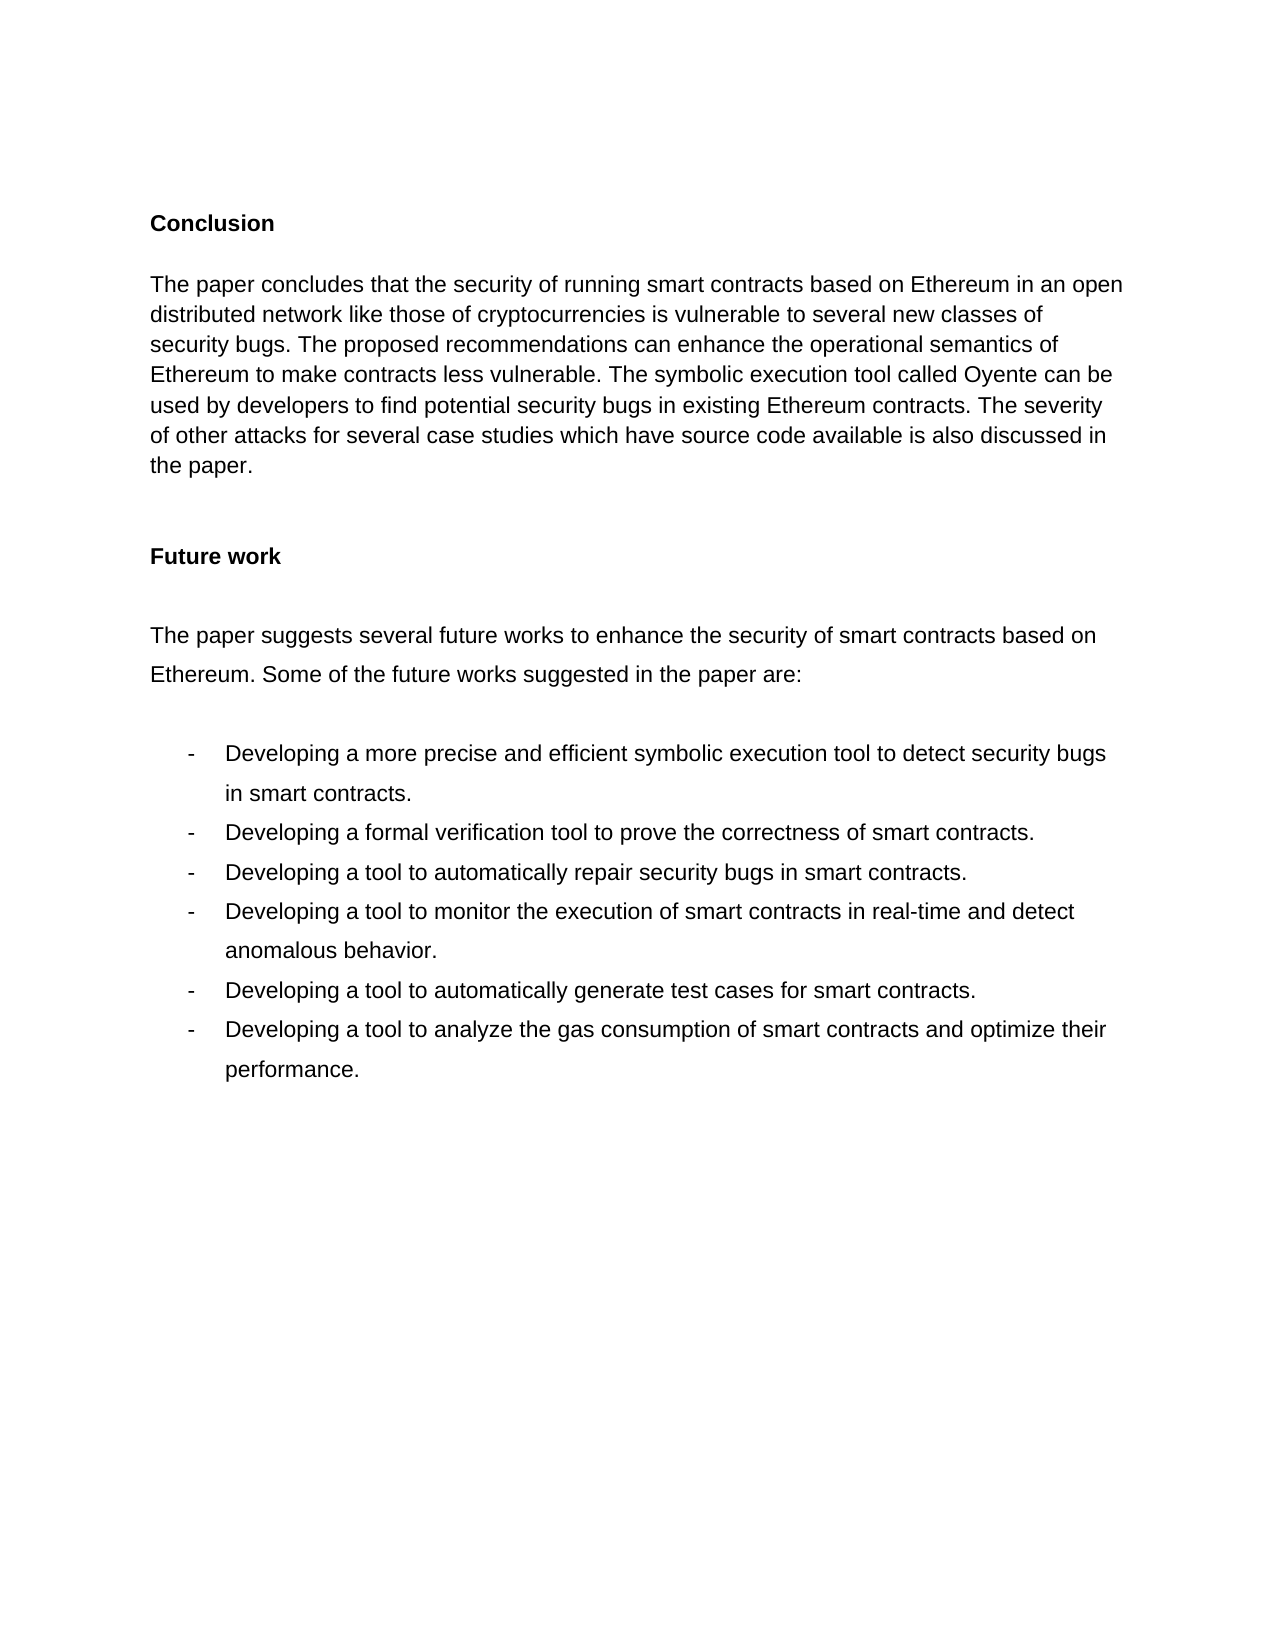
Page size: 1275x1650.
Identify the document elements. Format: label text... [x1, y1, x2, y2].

list Developing a tool to analyze the gas consumption of smart contracts and optimize their performance. [187, 1016, 1125, 1082]
text Future work [150, 543, 1125, 569]
text Conclusion [150, 210, 1125, 237]
list Developing a tool to automatically repair security bugs in smart contracts. [187, 858, 1125, 885]
list Developing a tool to automatically generate test cases for smart contracts. [187, 977, 1125, 1003]
list Developing a tool to monitor the execution of smart contracts in real-time and detect anomalous behavior. [187, 898, 1125, 964]
text The paper suggests several future works to enhance the security of smart contracts based on Ethereum. Some of the future works suggested in the paper are: [150, 622, 1125, 687]
list Developing a more precise and efficient symbolic execution tool to detect security bugs in smart contracts. [187, 740, 1125, 806]
text The paper concludes that the security of running smart contracts based on Ethereum in an open distributed network like those of cryptocurrencies is vulnerable to several new classes of security bugs. The proposed recommendations can enhance the operational semantics of Ethereum to make contracts less vulnerable. The symbolic execution tool called Oyente can be used by developers to find potential security bugs in existing Ethereum contracts. The severity of other attacks for several case studies which have source code available is also discussed in the paper. [150, 271, 1125, 478]
list Developing a formal verification tool to prove the correctness of smart contracts. [187, 819, 1125, 845]
